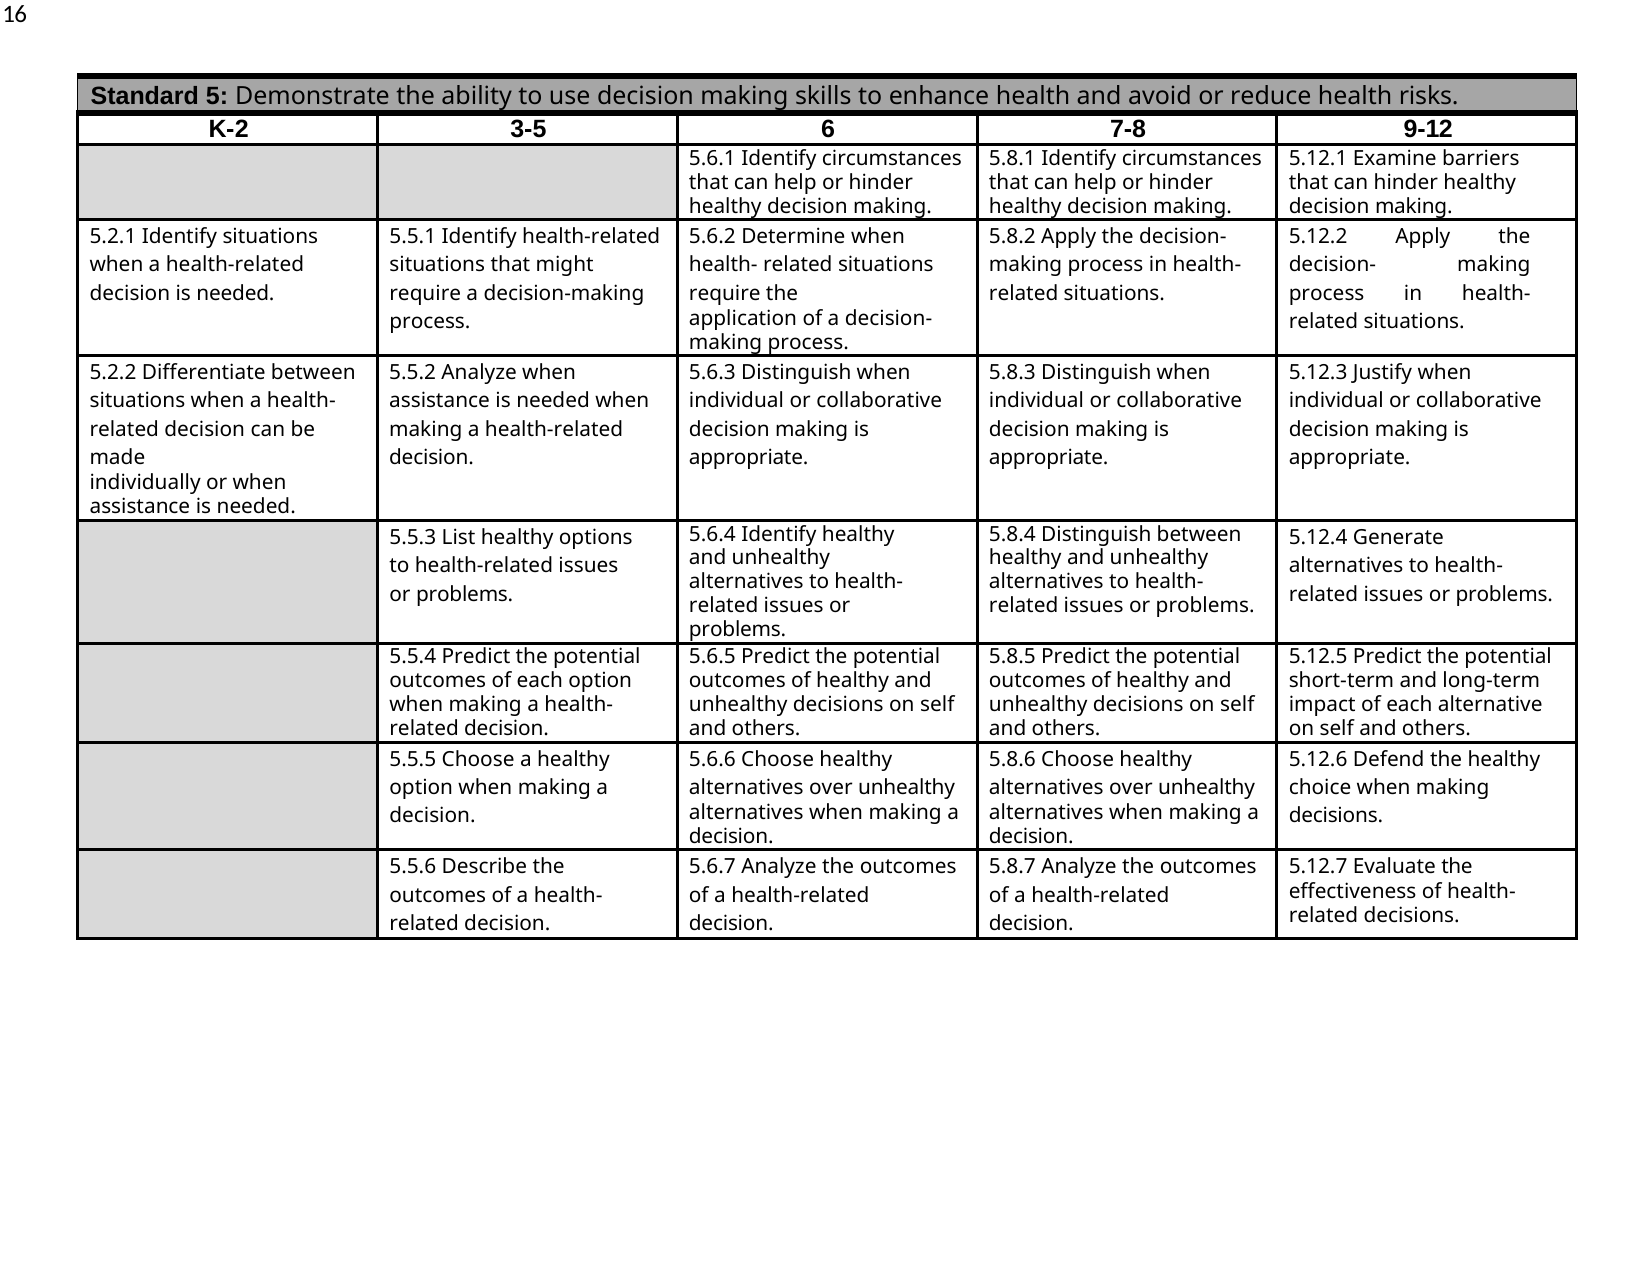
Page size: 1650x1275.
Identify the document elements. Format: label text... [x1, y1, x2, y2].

table_cell 5.8.5 Predict the potential outcomes of healthy and unhealthy decisions on self and others. [979, 645, 1275, 741]
table_cell 5.12.1 Examine barriers that can hinder healthy decision making. [1278, 146, 1575, 218]
table_cell 5.8.6 Choose healthy alternatives over unhealthy alternatives when making a decision. [979, 744, 1275, 848]
table_cell 5.8.7 Analyze the outcomes of a health-related decision. [979, 851, 1275, 937]
table_cell [79, 851, 376, 937]
table_cell 5.6.6 Choose healthy alternatives over unhealthy alternatives when making a decision. [679, 744, 976, 848]
table_cell [79, 645, 376, 741]
table_cell 3-5 [379, 116, 676, 143]
table_cell 5.5.3 List healthy options to health-related issues or problems. [379, 522, 676, 642]
table_cell K-2 [79, 116, 376, 143]
table_cell 5.6.1 Identify circumstances that can help or hinder healthy decision making. [679, 146, 976, 218]
table_cell 6 [679, 116, 976, 143]
table_cell 5.12.4 Generate alternatives to health-related issues or problems. [1278, 522, 1575, 642]
table_cell 5.5.1 Identify health-related situations that might require a decision-making process. [379, 221, 676, 354]
table_cell 5.5.6 Describe the outcomes of a health-related decision. [379, 851, 676, 937]
table_cell 5.5.5 Choose a healthy option when making a decision. [379, 744, 676, 848]
table_cell [79, 146, 376, 218]
table_cell [379, 146, 676, 218]
table_cell 5.12.3 Justify when individual or collaborative decision making is appropriate. [1278, 357, 1575, 519]
table_cell 5.12.7 Evaluate the effectiveness of health- related decisions. [1278, 851, 1575, 937]
table_cell [79, 744, 376, 848]
table_cell 5.8.2 Apply the decision- making process in health- related situations. [979, 221, 1275, 354]
table_cell 5.8.4 Distinguish between healthy and unhealthy alternatives to health-related issues or problems. [979, 522, 1275, 642]
table_cell 5.12.5 Predict the potential short-term and long-term impact of each alternative on self and others. [1278, 645, 1575, 741]
table_cell 7-8 [979, 116, 1275, 143]
table_cell 5.12.6 Defend the healthy choice when making decisions. [1278, 744, 1575, 848]
table_cell 5.2.1 Identify situations when a health-related decision is needed. [79, 221, 376, 354]
table_cell 9-12 [1278, 116, 1575, 143]
table_cell 5.6.2 Determine when health- related situations require the application of a decision- making process. [679, 221, 976, 354]
table_cell 5.6.7 Analyze the outcomes of a health-related decision. [679, 851, 976, 937]
table_cell 5.6.3 Distinguish when individual or collaborative decision making is appropriate. [679, 357, 976, 519]
table_cell 5.5.4 Predict the potential outcomes of each option when making a health-related decision. [379, 645, 676, 741]
table_cell 5.6.4 Identify healthy and unhealthy alternatives to health-related issues or problems. [679, 522, 976, 642]
table_cell 5.5.2 Analyze when assistance is needed when making a health-related decision. [379, 357, 676, 519]
table_cell 5.12.2 Apply the decision- making process in health- related situations. [1278, 221, 1575, 354]
table_cell 5.8.1 Identify circumstances that can help or hinder healthy decision making. [979, 146, 1275, 218]
table_header Standard 5: Demonstrate the ability to use decision making skills to enhance health and avoid or reduce health risks. [78, 79, 1576, 110]
table_cell 5.6.5 Predict the potential outcomes of healthy and unhealthy decisions on self and others. [679, 645, 976, 741]
table_cell 5.8.3 Distinguish when individual or collaborative decision making is appropriate. [979, 357, 1275, 519]
table_cell 5.2.2 Differentiate between situations when a health- related decision can be made individually or when assistance is needed. [79, 357, 376, 519]
table_cell [79, 522, 376, 642]
